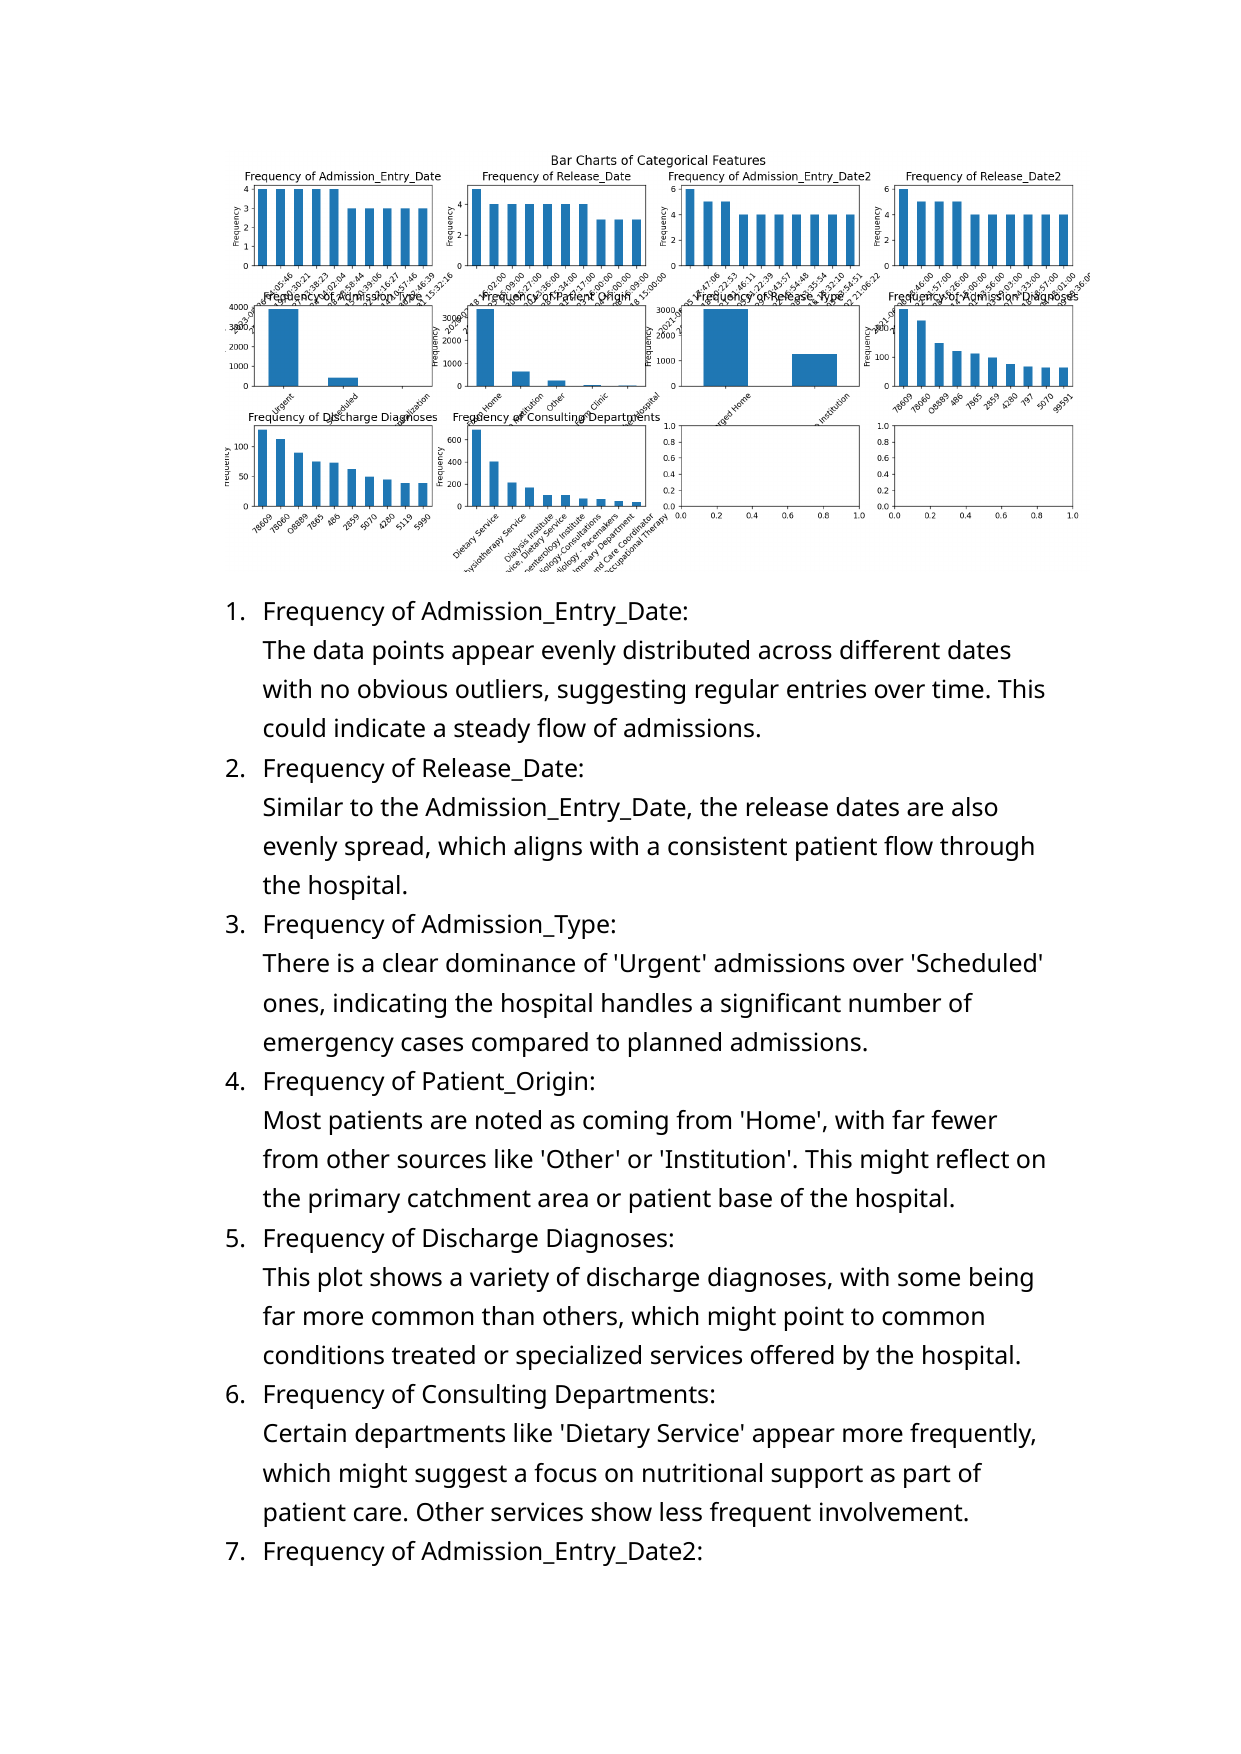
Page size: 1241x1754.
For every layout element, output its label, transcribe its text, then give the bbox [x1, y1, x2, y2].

list Frequency of Release_Date: [225, 750, 1053, 784]
list Similar to the Admission_Entry_Date, the release dates are also evenly spread, which aligns with a consistent patient flow through the hospital. [262, 789, 1053, 902]
list The data points appear evenly distributed across different dates with no obvious outliers, suggesting regular entries over time. This could indicate a steady flow of admissions. [262, 633, 1053, 745]
list Frequency of Admission_Entry_Date: [225, 594, 1053, 628]
list Certain departments like 'Dietary Service' appear more frequently, which might suggest a focus on nutritional support as part of patient care. Other services show less frequent involvement. [262, 1416, 1053, 1528]
list Frequency of Patient_Origin: [225, 1064, 1053, 1098]
list Frequency of Consulting Departments: [225, 1377, 1053, 1411]
list There is a clear dominance of 'Urgent' admissions over 'Scheduled' ones, indicating the hospital handles a significant number of emergency cases compared to planned admissions. [262, 946, 1053, 1058]
list Frequency of Discharge Diagnoses: [225, 1220, 1053, 1254]
list Frequency of Admission_Type: [225, 907, 1053, 941]
list Frequency of Admission_Entry_Date2: [225, 1534, 1053, 1568]
list This plot shows a variety of discharge diagnoses, with some being far more common than others, which might point to common conditions treated or specialized services offered by the hospital. [262, 1259, 1053, 1372]
list Most patients are noted as coming from 'Home', with far fewer from other sources like 'Other' or 'Institution'. This might reflect on the primary catchment area or patient base of the hospital. [262, 1103, 1053, 1215]
picture [225, 150, 1090, 572]
